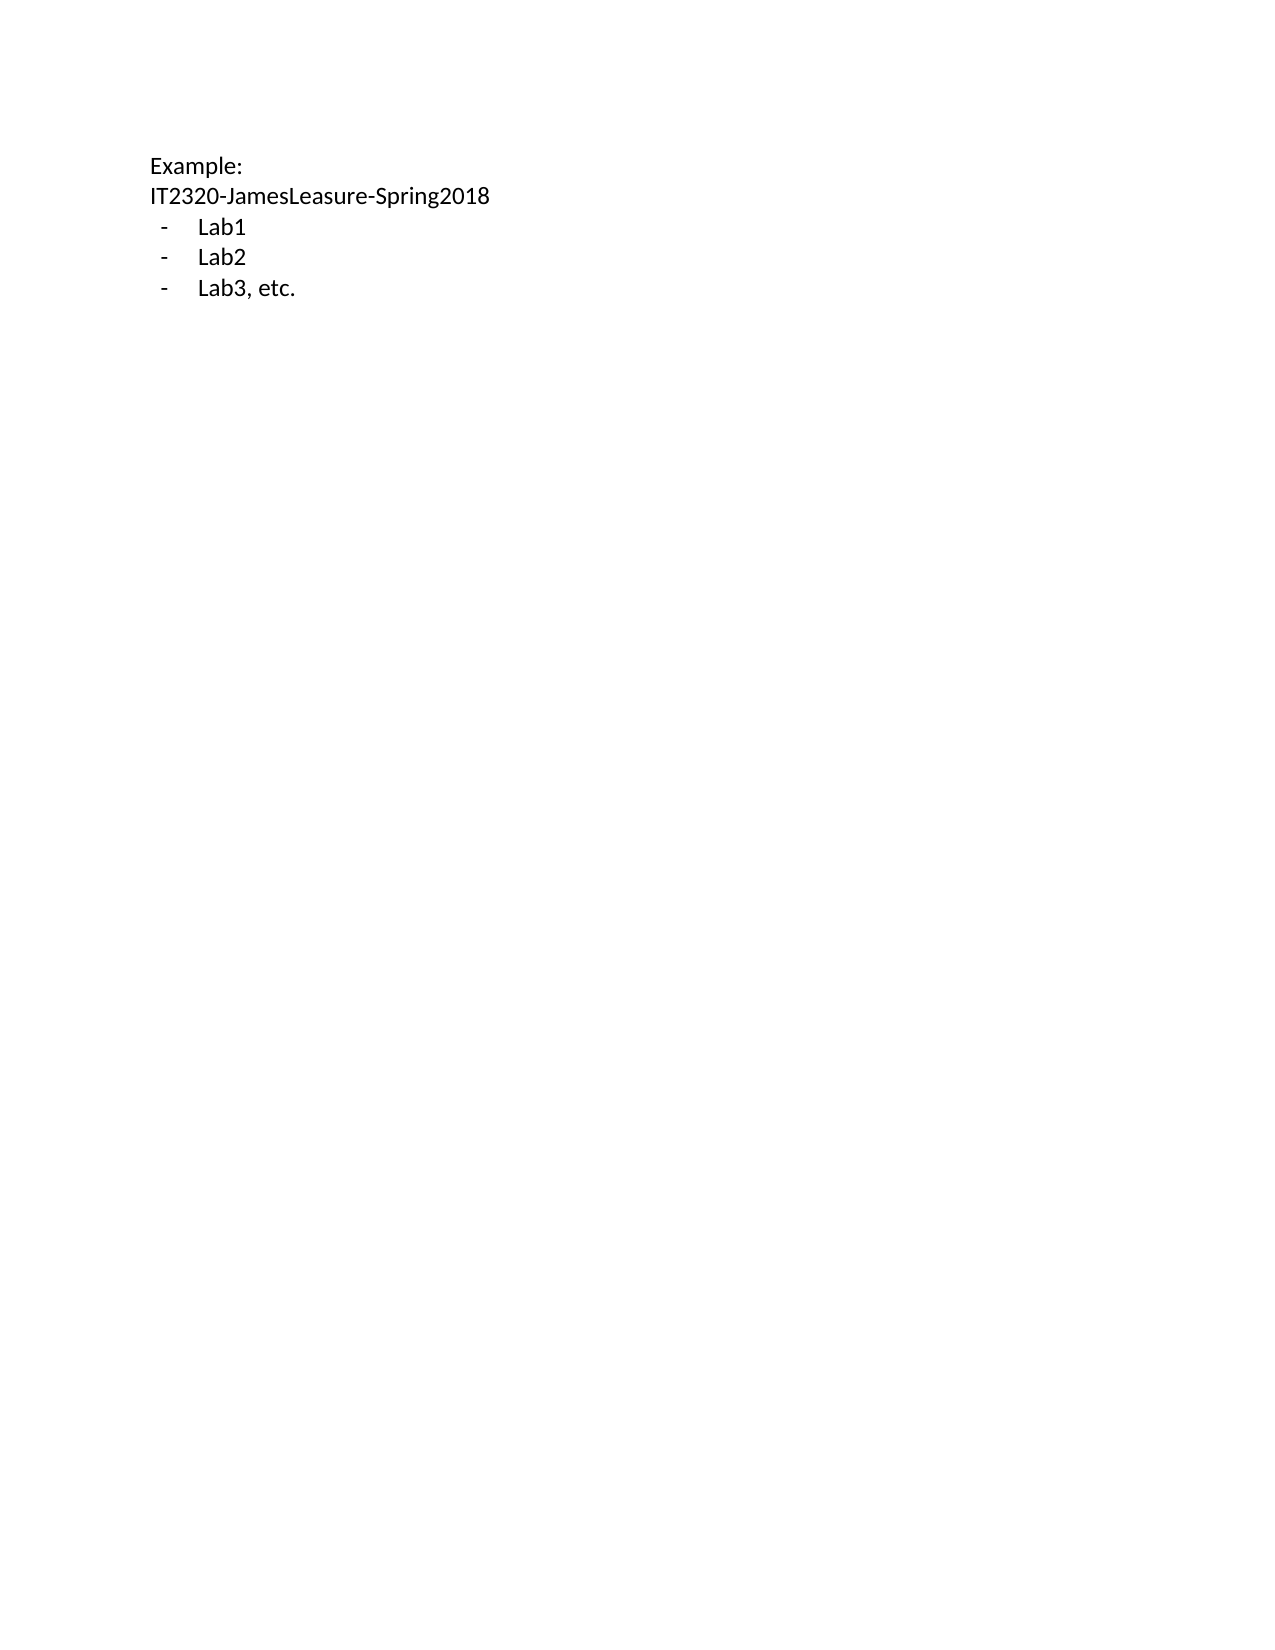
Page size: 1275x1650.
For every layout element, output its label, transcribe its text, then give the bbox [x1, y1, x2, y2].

list Lab2 [160, 242, 1125, 272]
list Lab1 [160, 211, 1125, 242]
text Example: [150, 150, 1125, 181]
list Lab3, etc. [160, 272, 1125, 303]
text IT2320-JamesLeasure-Spring2018 [150, 181, 1125, 211]
